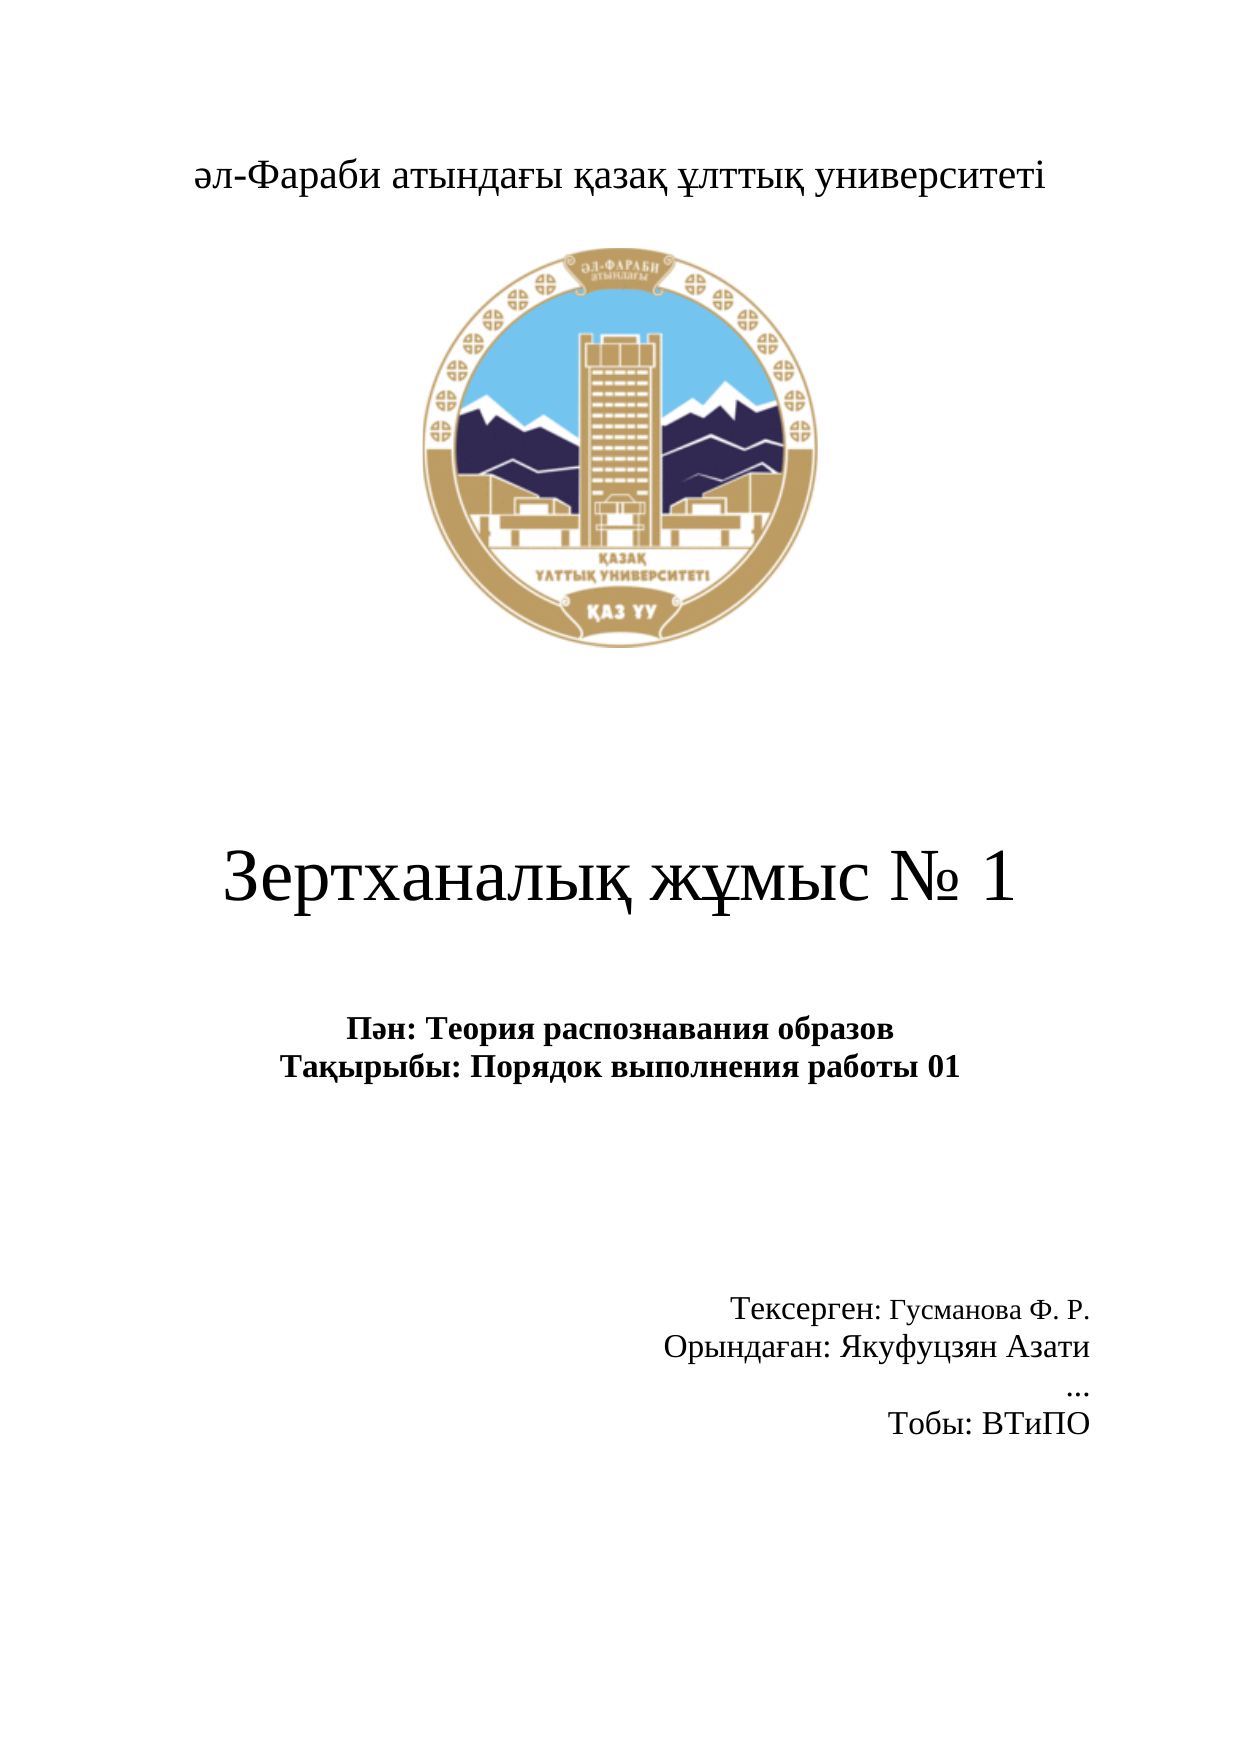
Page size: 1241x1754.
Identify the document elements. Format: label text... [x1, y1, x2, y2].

text Орындаған: Якуфуцзян Азати ... [150, 1327, 1090, 1403]
text Зертханалық жұмыс № 1 [150, 830, 1090, 917]
text Тобы: ВТиПО [150, 1403, 1090, 1442]
text Тексерген: Гусманова Ф. Р. [150, 1288, 1090, 1327]
text Пән: Теория распознавания образов [150, 1008, 1090, 1046]
text Тақырыбы: Порядок выполнения работы 01 [150, 1046, 1090, 1085]
picture [422, 248, 818, 648]
text әл-Фараби атындағы қазақ ұлттық университеті [150, 150, 1090, 198]
